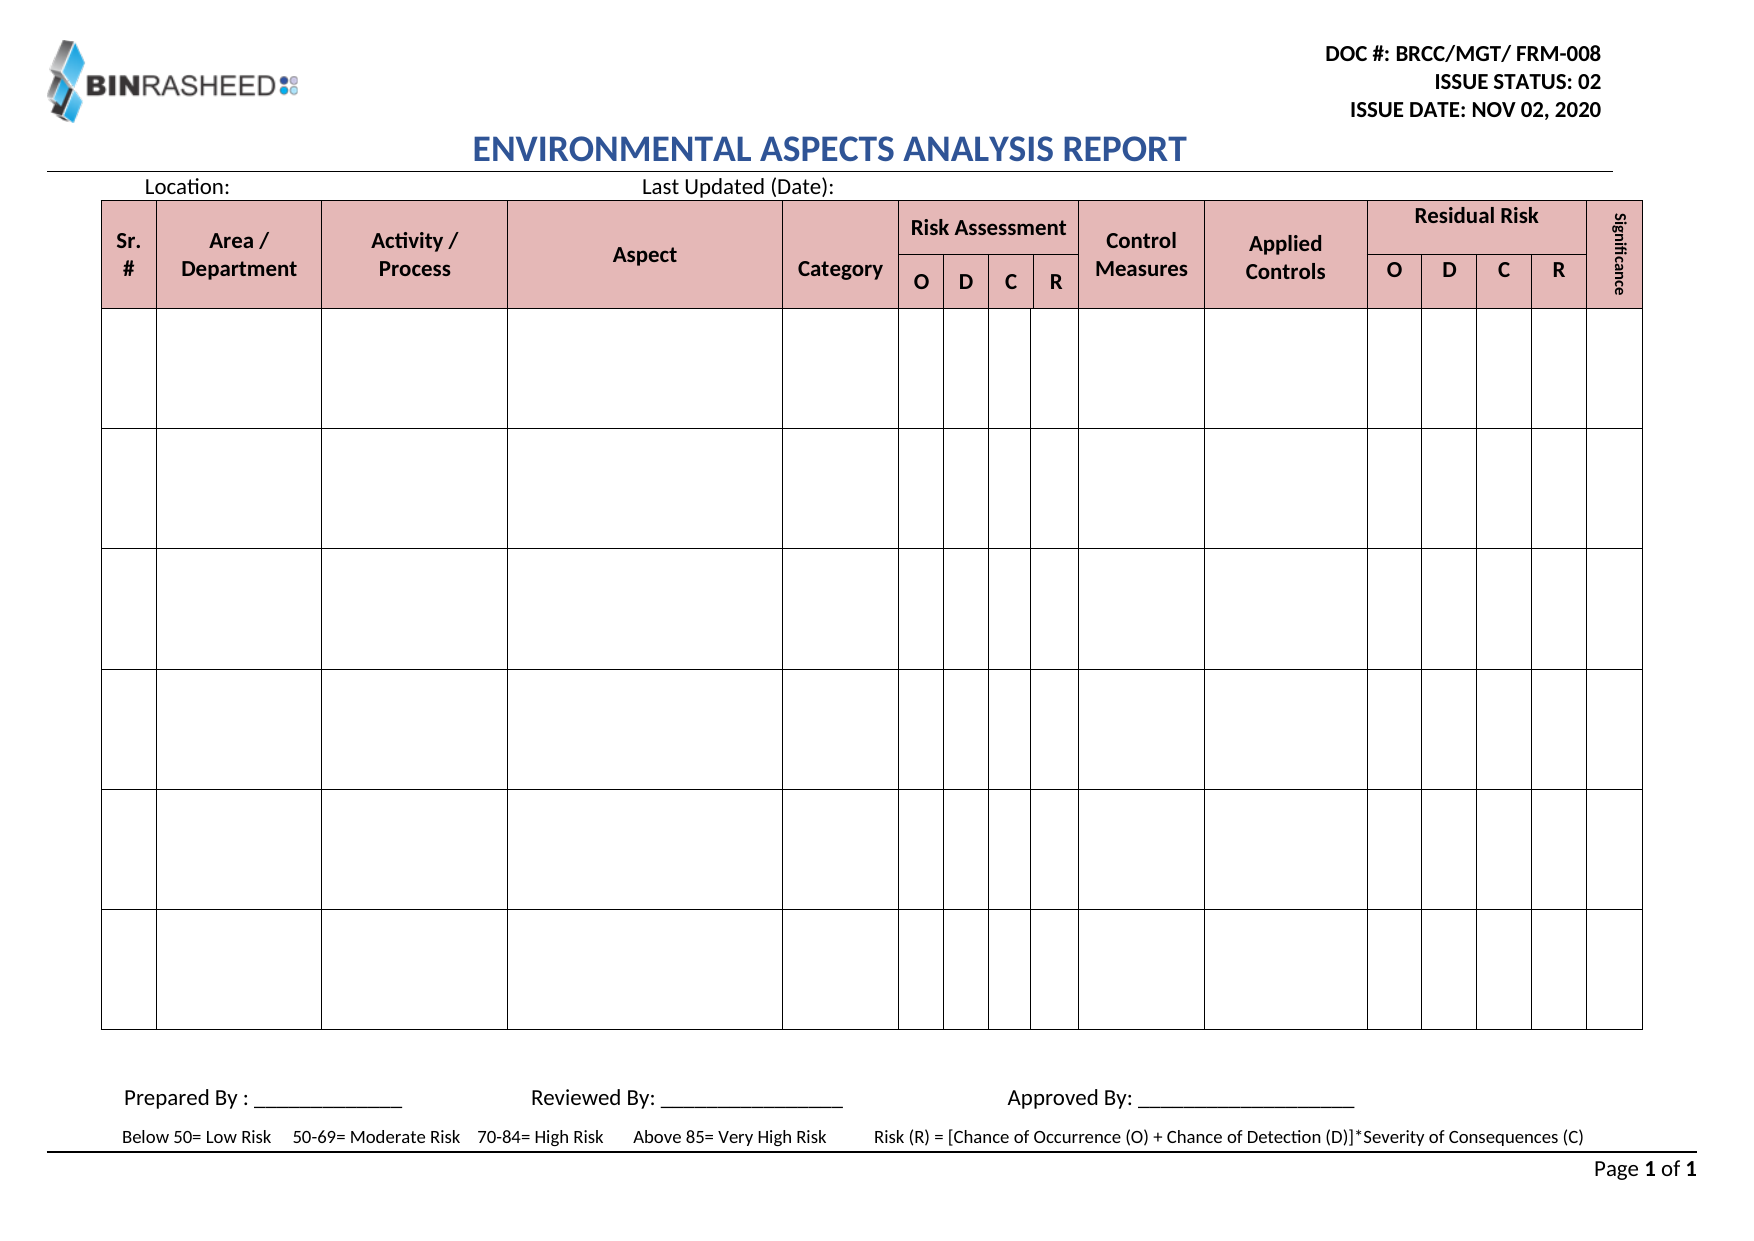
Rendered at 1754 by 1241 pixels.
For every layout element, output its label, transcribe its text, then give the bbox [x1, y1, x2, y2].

table_cell R [1532, 255, 1586, 308]
table_cell [508, 429, 782, 548]
table_cell [102, 549, 156, 668]
table_cell [899, 549, 943, 668]
table_cell [944, 309, 988, 428]
table_cell [944, 790, 988, 909]
table_cell [102, 309, 156, 428]
table_cell [102, 910, 156, 1029]
table_cell [102, 429, 156, 548]
table_cell [1031, 429, 1078, 548]
table_cell O [1368, 255, 1421, 308]
table_cell [1368, 670, 1421, 789]
table_cell [508, 670, 782, 789]
table_cell [322, 670, 507, 789]
table_header Category [783, 201, 898, 308]
table_cell [508, 790, 782, 909]
table_cell [989, 309, 1030, 428]
table_cell [1422, 549, 1476, 668]
table_cell [1587, 910, 1642, 1029]
table_cell [989, 429, 1030, 548]
table_cell [783, 309, 898, 428]
table_cell [157, 670, 321, 789]
table_cell [1587, 549, 1642, 668]
table_cell [1477, 309, 1531, 428]
table_cell [1368, 549, 1421, 668]
table_cell [899, 790, 943, 909]
picture [47, 40, 298, 123]
table_cell [1532, 429, 1586, 548]
table_cell [322, 910, 507, 1029]
table_cell [989, 670, 1030, 789]
table_cell [1368, 910, 1421, 1029]
table_cell [1532, 670, 1586, 789]
table_header Risk Assessment [899, 201, 1078, 254]
table_cell [944, 429, 988, 548]
table_cell C [1477, 255, 1531, 308]
table_cell [1205, 910, 1367, 1029]
table_header Applied Controls [1205, 201, 1367, 308]
table_cell [322, 549, 507, 668]
table_cell [1205, 309, 1367, 428]
table_cell [1368, 790, 1421, 909]
table_cell [1477, 670, 1531, 789]
table_cell [1031, 790, 1078, 909]
table_cell [989, 790, 1030, 909]
table_cell [1031, 549, 1078, 668]
table_cell [899, 910, 943, 1029]
table_cell [899, 429, 943, 548]
table_header Activity / Process [322, 201, 507, 308]
table_cell [1031, 910, 1078, 1029]
table_cell [899, 309, 943, 428]
table_cell [1477, 429, 1531, 548]
table_cell [508, 910, 782, 1029]
table_cell O [899, 255, 943, 308]
table_cell [1031, 670, 1078, 789]
table_cell [1079, 549, 1204, 668]
table_cell [322, 790, 507, 909]
table_cell [1422, 790, 1476, 909]
table_cell [1477, 910, 1531, 1029]
table_cell [1477, 549, 1531, 668]
table_cell [102, 670, 156, 789]
table_header Sr. # [102, 201, 156, 308]
table_cell [944, 549, 988, 668]
table_cell [1587, 670, 1642, 789]
table_cell [1205, 549, 1367, 668]
table_cell [783, 549, 898, 668]
table_cell R [1034, 255, 1078, 308]
table_cell D [1422, 255, 1476, 308]
table_cell [322, 309, 507, 428]
table_cell [944, 910, 988, 1029]
table_cell [899, 670, 943, 789]
table_cell [157, 790, 321, 909]
table_cell [157, 910, 321, 1029]
table_header Aspect [508, 201, 782, 308]
table_cell [1587, 309, 1642, 428]
table_cell [1422, 910, 1476, 1029]
table_cell [783, 670, 898, 789]
table_cell [157, 429, 321, 548]
table_cell [783, 790, 898, 909]
table_header Residual Risk [1368, 201, 1586, 254]
table_cell [1079, 670, 1204, 789]
table_cell [1205, 429, 1367, 548]
table_cell [1205, 790, 1367, 909]
table_cell [1532, 910, 1586, 1029]
table_cell [1422, 670, 1476, 789]
table_cell [1532, 549, 1586, 668]
table_cell [1079, 309, 1204, 428]
table_cell [508, 549, 782, 668]
table_cell [1477, 790, 1531, 909]
table_cell C [989, 255, 1033, 308]
table_cell [157, 549, 321, 668]
table_cell [102, 790, 156, 909]
table_cell [1079, 429, 1204, 548]
table_header Area / Department [157, 201, 321, 308]
table_cell [1532, 309, 1586, 428]
table_cell [1587, 790, 1642, 909]
table_cell [157, 309, 321, 428]
table_cell [783, 429, 898, 548]
table_cell [1079, 790, 1204, 909]
table_cell [989, 549, 1030, 668]
table_cell [1079, 910, 1204, 1029]
table_cell [783, 910, 898, 1029]
table_cell [989, 910, 1030, 1029]
table_cell [1587, 429, 1642, 548]
table_cell [1532, 790, 1586, 909]
table_cell [1422, 429, 1476, 548]
table_cell [1031, 309, 1078, 428]
table_header Control Measures [1079, 201, 1204, 308]
table_cell [1205, 670, 1367, 789]
table_cell [322, 429, 507, 548]
table_cell [944, 670, 988, 789]
table_cell [1368, 429, 1421, 548]
table_header Significance [1587, 201, 1642, 308]
table_cell [1422, 309, 1476, 428]
table_cell [508, 309, 782, 428]
text Prepared By : _____________ Reviewed By: ________________ Approved By: ___________________ [47, 1083, 1697, 1111]
table_cell [1368, 309, 1421, 428]
table_cell D [944, 255, 988, 308]
